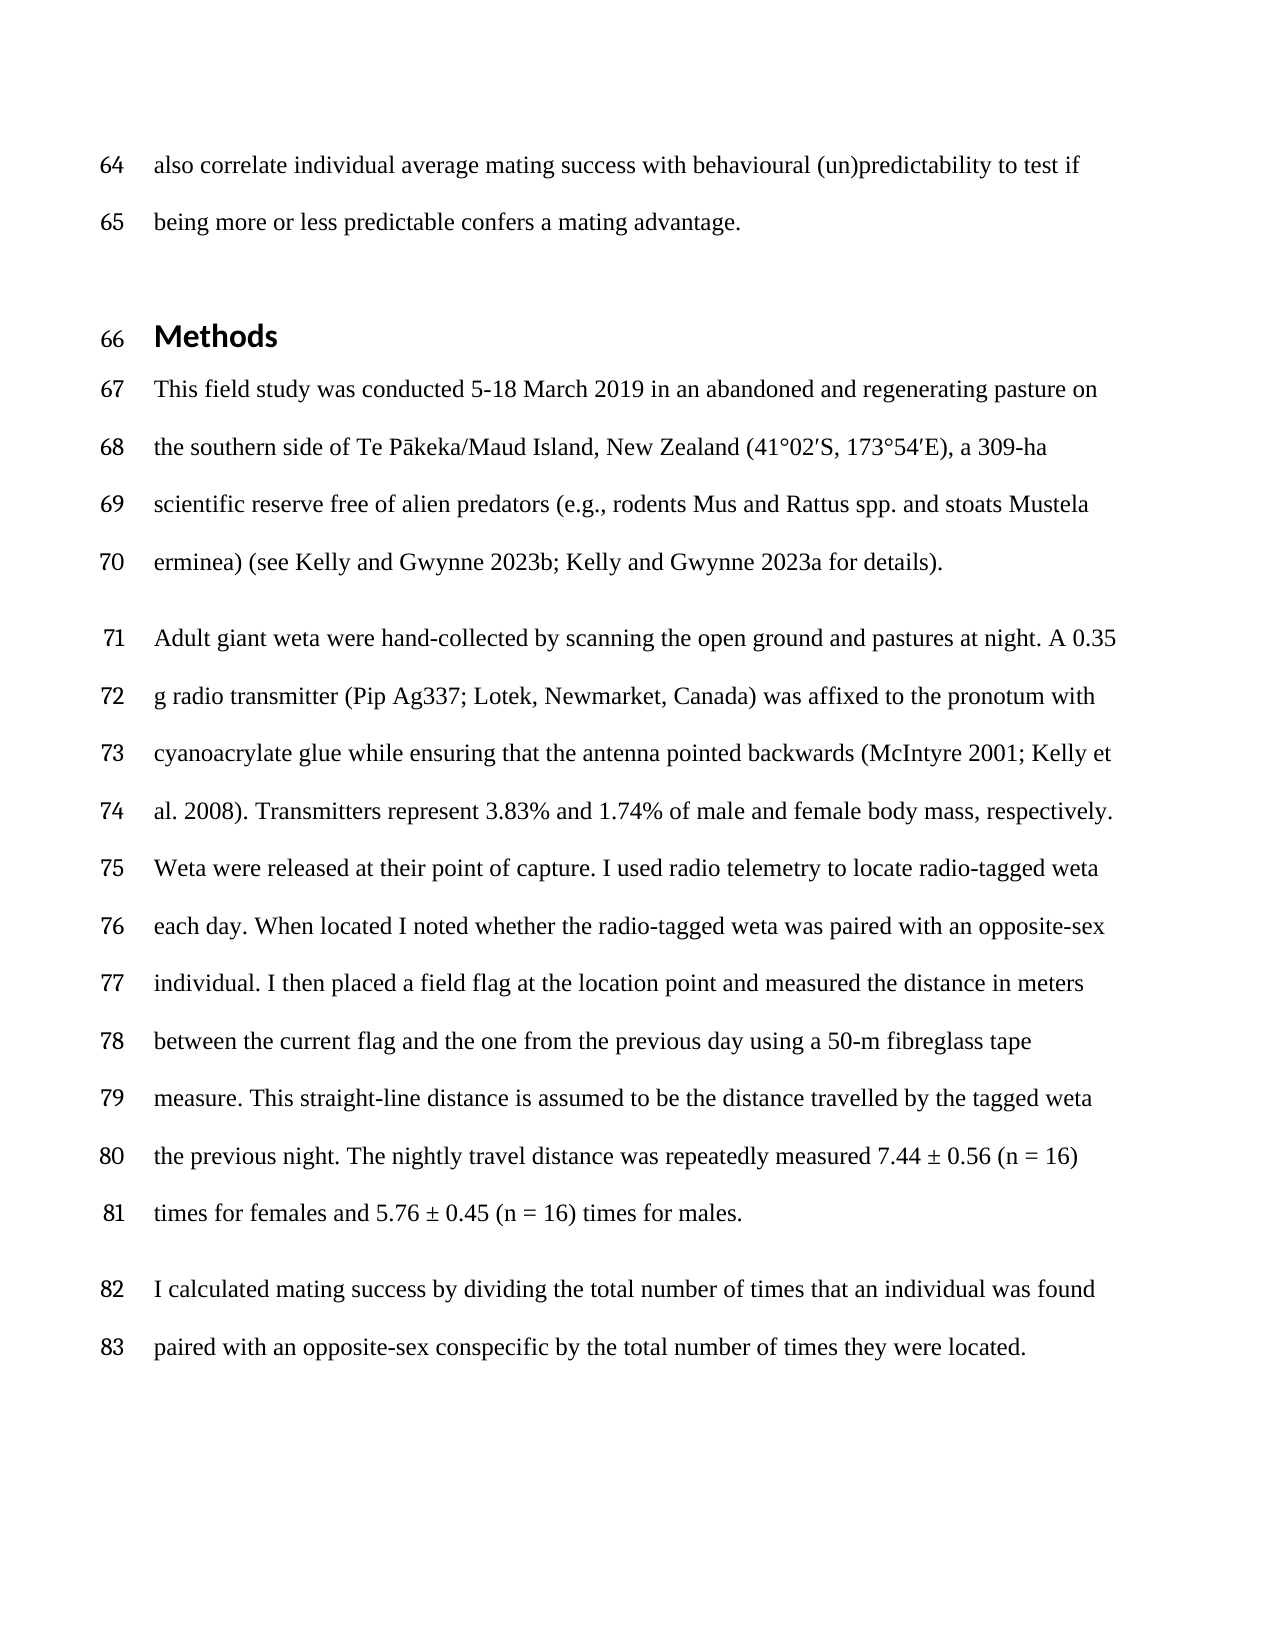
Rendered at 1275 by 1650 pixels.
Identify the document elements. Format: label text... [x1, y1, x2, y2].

text This field study was conducted 5-18 March 2019 in an abandoned and regenerating pasture on the southern side of Te Pākeka/Maud Island, New Zealand (41°02′S, 173°54′E), a 309-ha scientific reserve free of alien predators (e.g., rodents Mus and Rattus spp. and stoats Mustela erminea) (see Kelly and Gwynne 2023b; Kelly and Gwynne 2023a for details). [153, 374, 1121, 576]
text Adult giant weta were hand-collected by scanning the open ground and pastures at night. A 0.35 g radio transmitter (Pip Ag337; Lotek, Newmarket, Canada) was affixed to the pronotum with cyanoacrylate glue while ensuring that the antenna pointed backwards (McIntyre 2001; Kelly et al. 2008). Transmitters represent 3.83% and 1.74% of male and female body mass, respectively. Weta were released at their point of capture. I used radio telemetry to locate radio-tagged weta each day. When located I noted whether the radio-tagged weta was paired with an opposite-sex individual. I then placed a field flag at the location point and measured the distance in meters between the current flag and the one from the previous day using a 50-m fibreglass tape measure. This straight-line distance is assumed to be the distance travelled by the tagged weta the previous night. The nightly travel distance was repeatedly measured 7.44 ± 0.56 (n = 16) times for females and 5.76 ± 0.45 (n = 16) times for males. [153, 623, 1121, 1227]
subtitle Methods [153, 315, 1121, 356]
text I calculated mating success by dividing the total number of times that an individual was found paired with an opposite-sex conspecific by the total number of times they were located. [153, 1274, 1121, 1361]
